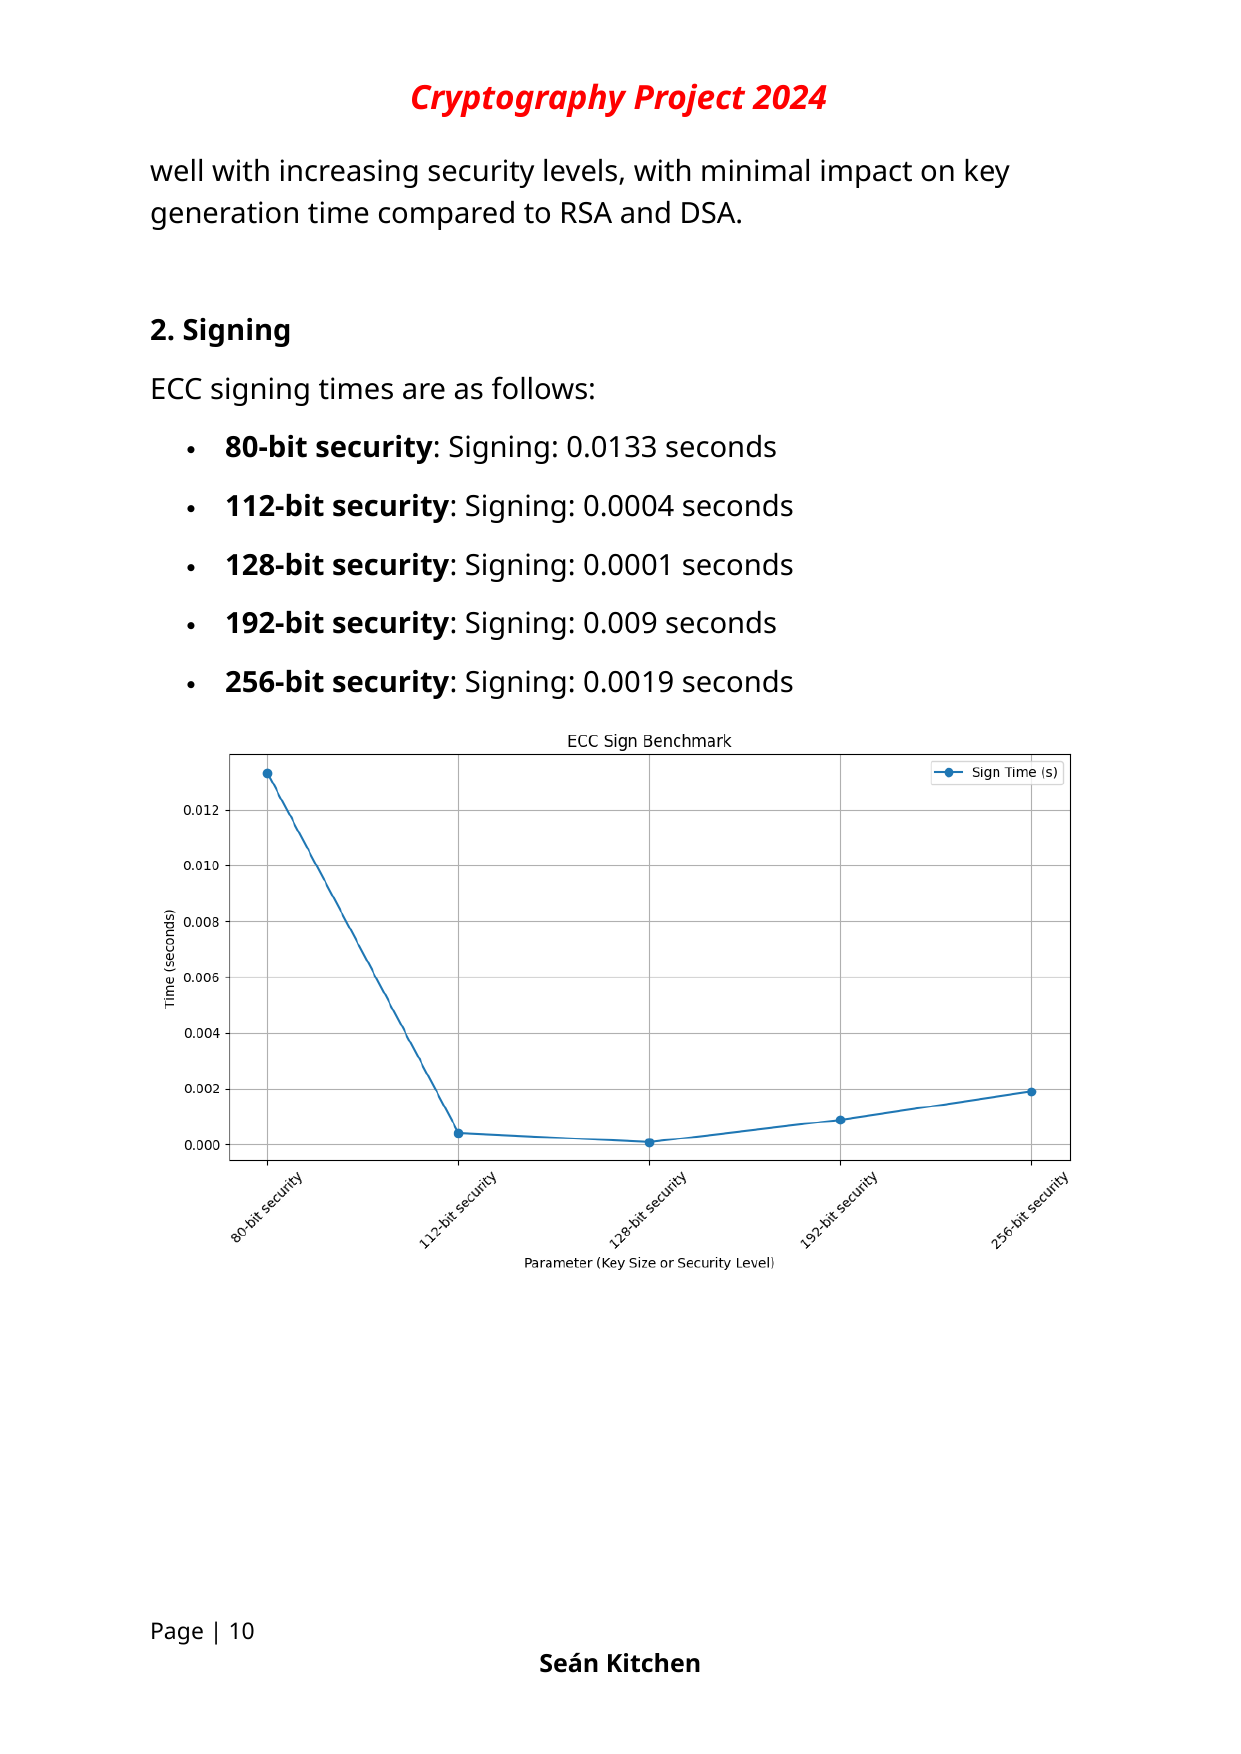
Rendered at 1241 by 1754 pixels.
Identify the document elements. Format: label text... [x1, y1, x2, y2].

text ECC signing times are as follows: [150, 368, 1090, 408]
list 112-bit security: Signing: 0.0004 seconds [187, 485, 1090, 525]
picture [150, 719, 1091, 1284]
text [150, 150, 1090, 232]
list 192-bit security: Signing: 0.009 seconds [187, 602, 1090, 642]
list 80-bit security: Signing: 0.0133 seconds [187, 427, 1090, 466]
list 128-bit security: Signing: 0.0001 seconds [187, 544, 1090, 583]
text 2. Signing [150, 309, 1090, 349]
list 256-bit security: Signing: 0.0019 seconds [187, 661, 1090, 701]
